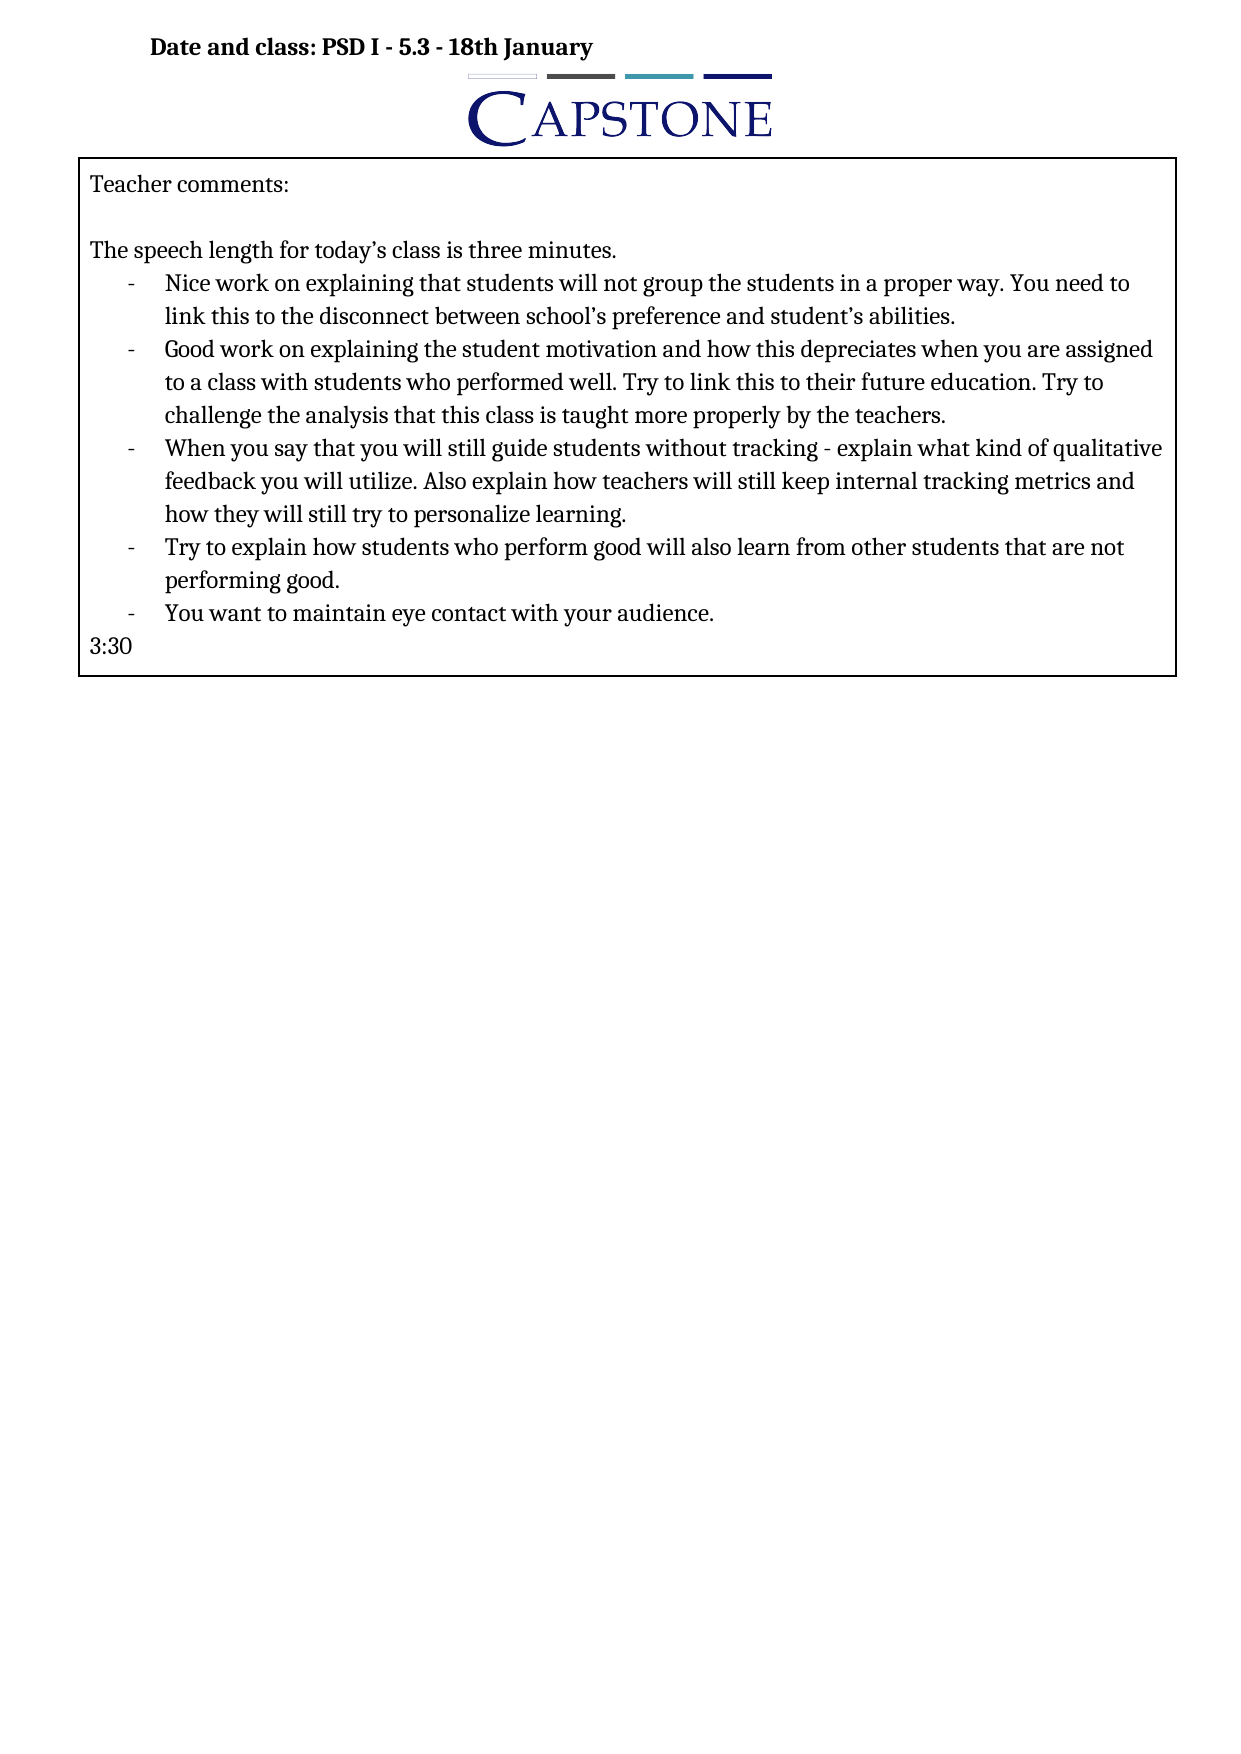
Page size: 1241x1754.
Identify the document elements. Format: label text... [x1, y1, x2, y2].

table_cell Teacher comments: The speech length for today’s class is three minutes. Nice work on explaining that students will not group the students in a proper way. You need to link this to the disconnect between school’s preference and student’s abilities. Good work on explaining the student motivation and how this depreciates when you are assigned to a class with students who performed well. Try to link this to their future education. Try to challenge the analysis that this class is taught more properly by the teachers. When you say that you will still guide students without tracking - explain what kind of qualitative feedback you will utilize. Also explain how teachers will still keep internal tracking metrics and how they will still try to personalize learning. Try to explain how students who perform good will also learn from other students that are not performing good. You want to maintain eye contact with your audience. 3:30 [80, 159, 1175, 675]
picture [460, 66, 781, 153]
